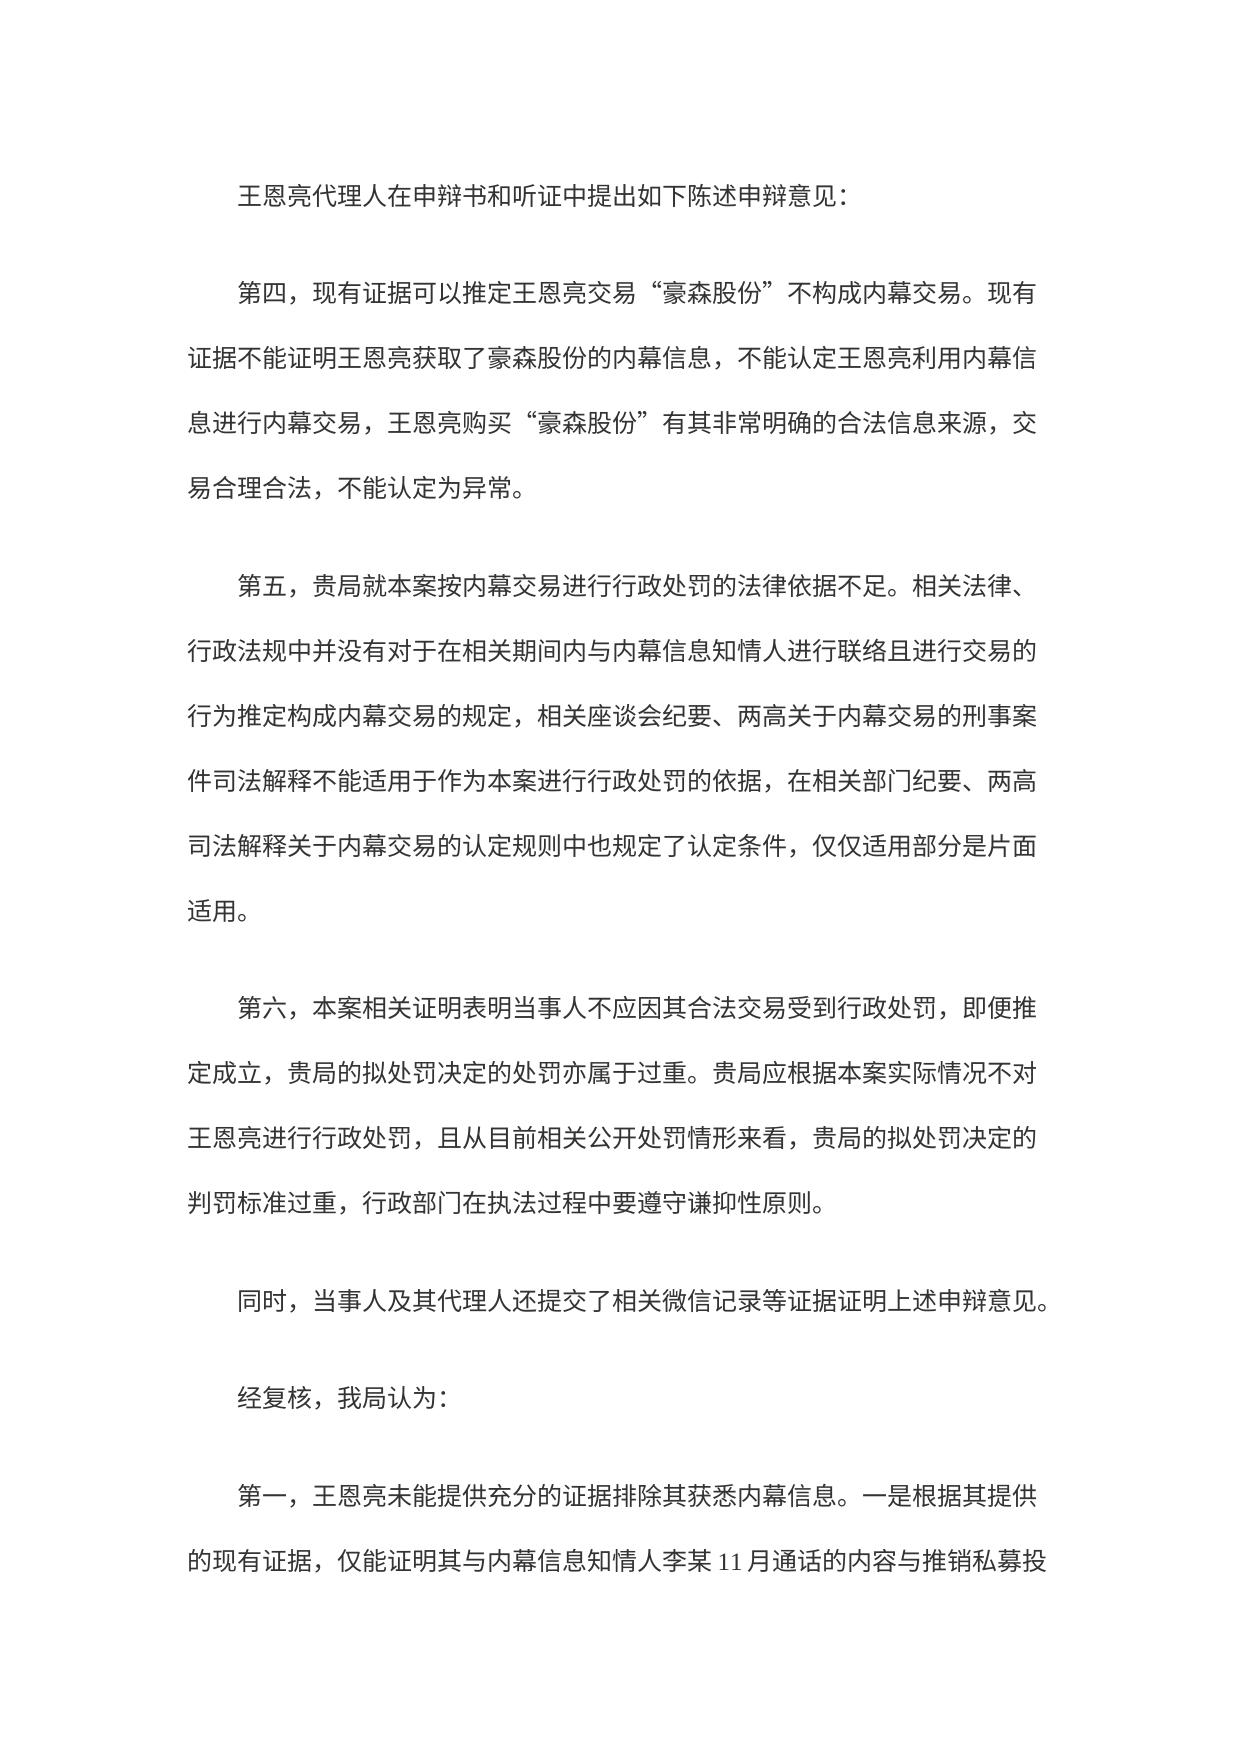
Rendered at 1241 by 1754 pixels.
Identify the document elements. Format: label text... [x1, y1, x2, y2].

text 同时，当事人及其代理人还提交了相关微信记录等证据证明上述申辩意见。 [187, 1267, 1053, 1332]
text 第四，现有证据可以推定王恩亮交易“豪森股份”不构成内幕交易。现有证据不能证明王恩亮获取了豪森股份的内幕信息，不能认定王恩亮利用内幕信息进行内幕交易，王恩亮购买“豪森股份”有其非常明确的合法信息来源，交易合理合法，不能认定为异常。 [187, 259, 1053, 519]
text 第五，贵局就本案按内幕交易进行行政处罚的法律依据不足。相关法律、行政法规中并没有对于在相关期间内与内幕信息知情人进行联络且进行交易的行为推定构成内幕交易的规定，相关座谈会纪要、两高关于内幕交易的刑事案件司法解释不能适用于作为本案进行行政处罚的依据，在相关部门纪要、两高司法解释关于内幕交易的认定规则中也规定了认定条件，仅仅适用部分是片面适用。 [187, 552, 1053, 942]
text 王恩亮代理人在申辩书和听证中提出如下陈述申辩意见： [187, 162, 1053, 227]
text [187, 1462, 1053, 1592]
text 经复核，我局认为： [187, 1364, 1053, 1429]
text 第六，本案相关证明表明当事人不应因其合法交易受到行政处罚，即便推定成立，贵局的拟处罚决定的处罚亦属于过重。贵局应根据本案实际情况不对王恩亮进行行政处罚，且从目前相关公开处罚情形来看，贵局的拟处罚决定的判罚标准过重，行政部门在执法过程中要遵守谦抑性原则。 [187, 974, 1053, 1234]
